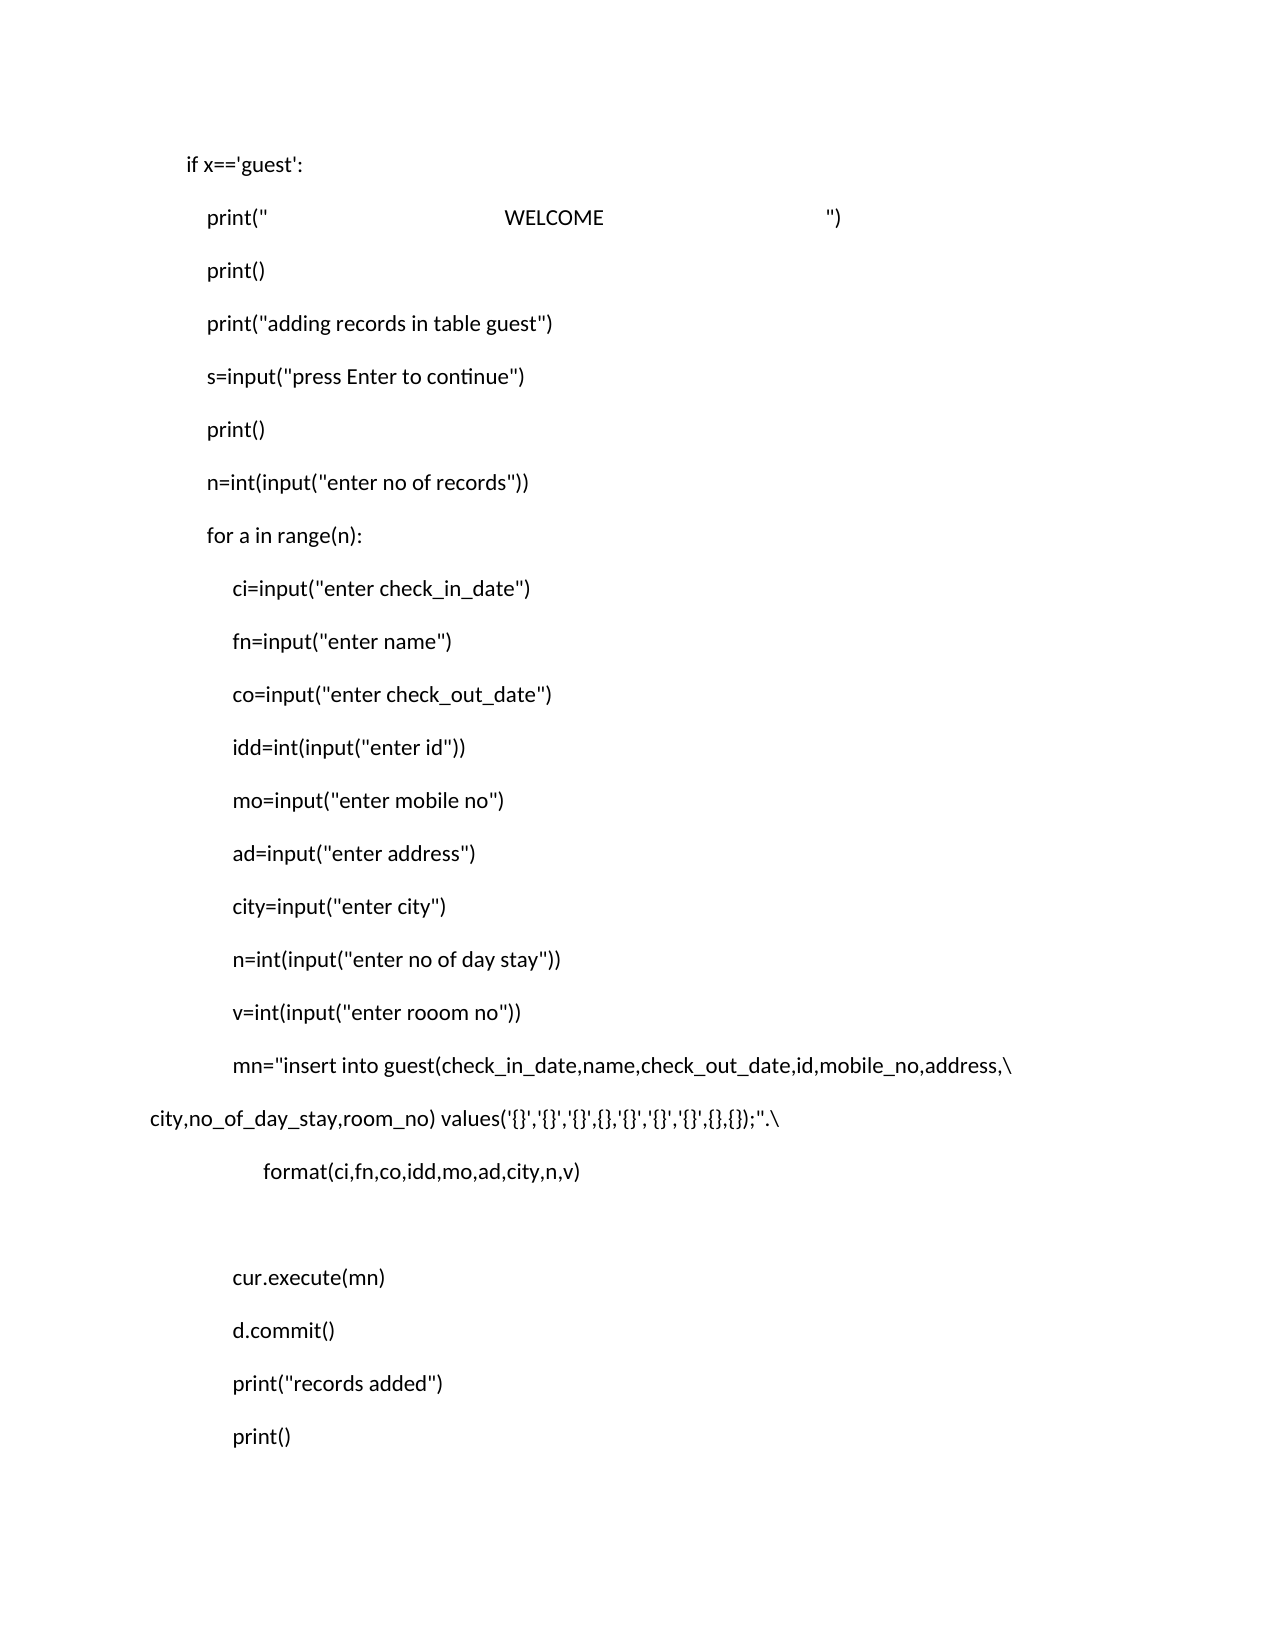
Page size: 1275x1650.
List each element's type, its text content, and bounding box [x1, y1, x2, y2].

text fn=input("enter name") [150, 627, 1125, 655]
text ad=input("enter address") [150, 839, 1125, 867]
text if x=='guest': [150, 150, 1125, 178]
text format(ci,fn,co,idd,mo,ad,city,n,v) [150, 1157, 1125, 1185]
text co=input("enter check_out_date") [150, 680, 1125, 708]
text mn="insert into guest(check_in_date,name,check_out_date,id,mobile_no,address,\ [150, 1051, 1125, 1079]
text s=input("press Enter to continue") [150, 362, 1125, 390]
text city=input("enter city") [150, 892, 1125, 920]
text d.commit() [150, 1316, 1125, 1344]
text print() [150, 415, 1125, 443]
text v=int(input("enter rooom no")) [150, 998, 1125, 1026]
text ci=input("enter check_in_date") [150, 574, 1125, 602]
text n=int(input("enter no of day stay")) [150, 945, 1125, 973]
text mo=input("enter mobile no") [150, 786, 1125, 814]
text print() [150, 256, 1125, 284]
text print("records added") [150, 1369, 1125, 1397]
text city,no_of_day_stay,room_no) values('{}','{}','{}',{},'{}','{}','{}',{},{});".\ [150, 1104, 1125, 1132]
text for a in range(n): [150, 521, 1125, 549]
text n=int(input("enter no of records")) [150, 468, 1125, 496]
text print() [150, 1422, 1125, 1451]
text print("adding records in table guest") [150, 309, 1125, 337]
text cur.execute(mn) [150, 1263, 1125, 1291]
text idd=int(input("enter id")) [150, 733, 1125, 761]
text print(" WELCOME ") [150, 203, 1125, 231]
